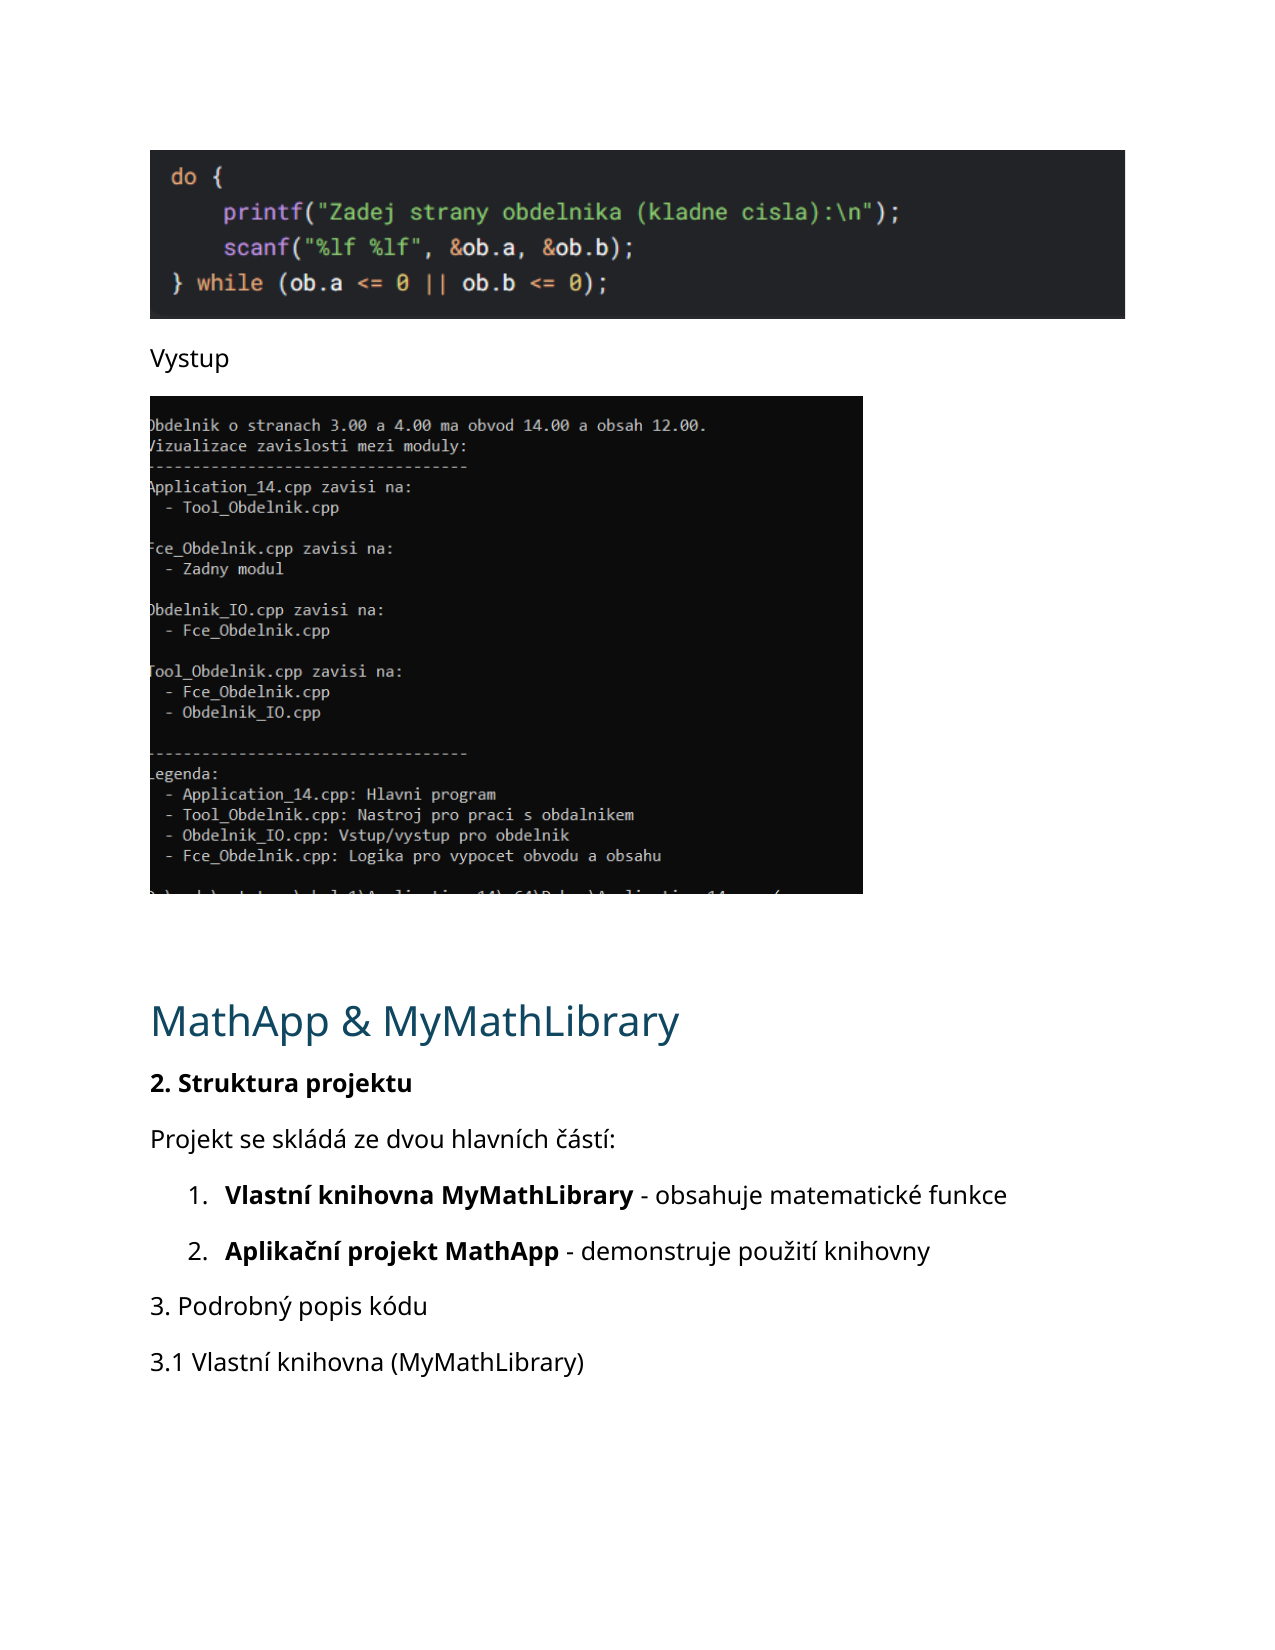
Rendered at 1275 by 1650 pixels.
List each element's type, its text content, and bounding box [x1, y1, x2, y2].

text 2. Struktura projektu [150, 1066, 1125, 1100]
list Vlastní knihovna MyMathLibrary - obsahuje matematické funkce [187, 1177, 1125, 1211]
picture [150, 396, 863, 894]
subtitle MathApp & MyMathLibrary [150, 992, 1125, 1049]
text Vystup [150, 341, 1125, 375]
picture [150, 150, 1125, 319]
text Projekt se skládá ze dvou hlavních částí: [150, 1122, 1125, 1156]
list Aplikační projekt MathApp - demonstruje použití knihovny [187, 1233, 1125, 1267]
text 3. Podrobný popis kódu [150, 1289, 1125, 1323]
text 3.1 Vlastní knihovna (MyMathLibrary) [150, 1345, 1125, 1379]
